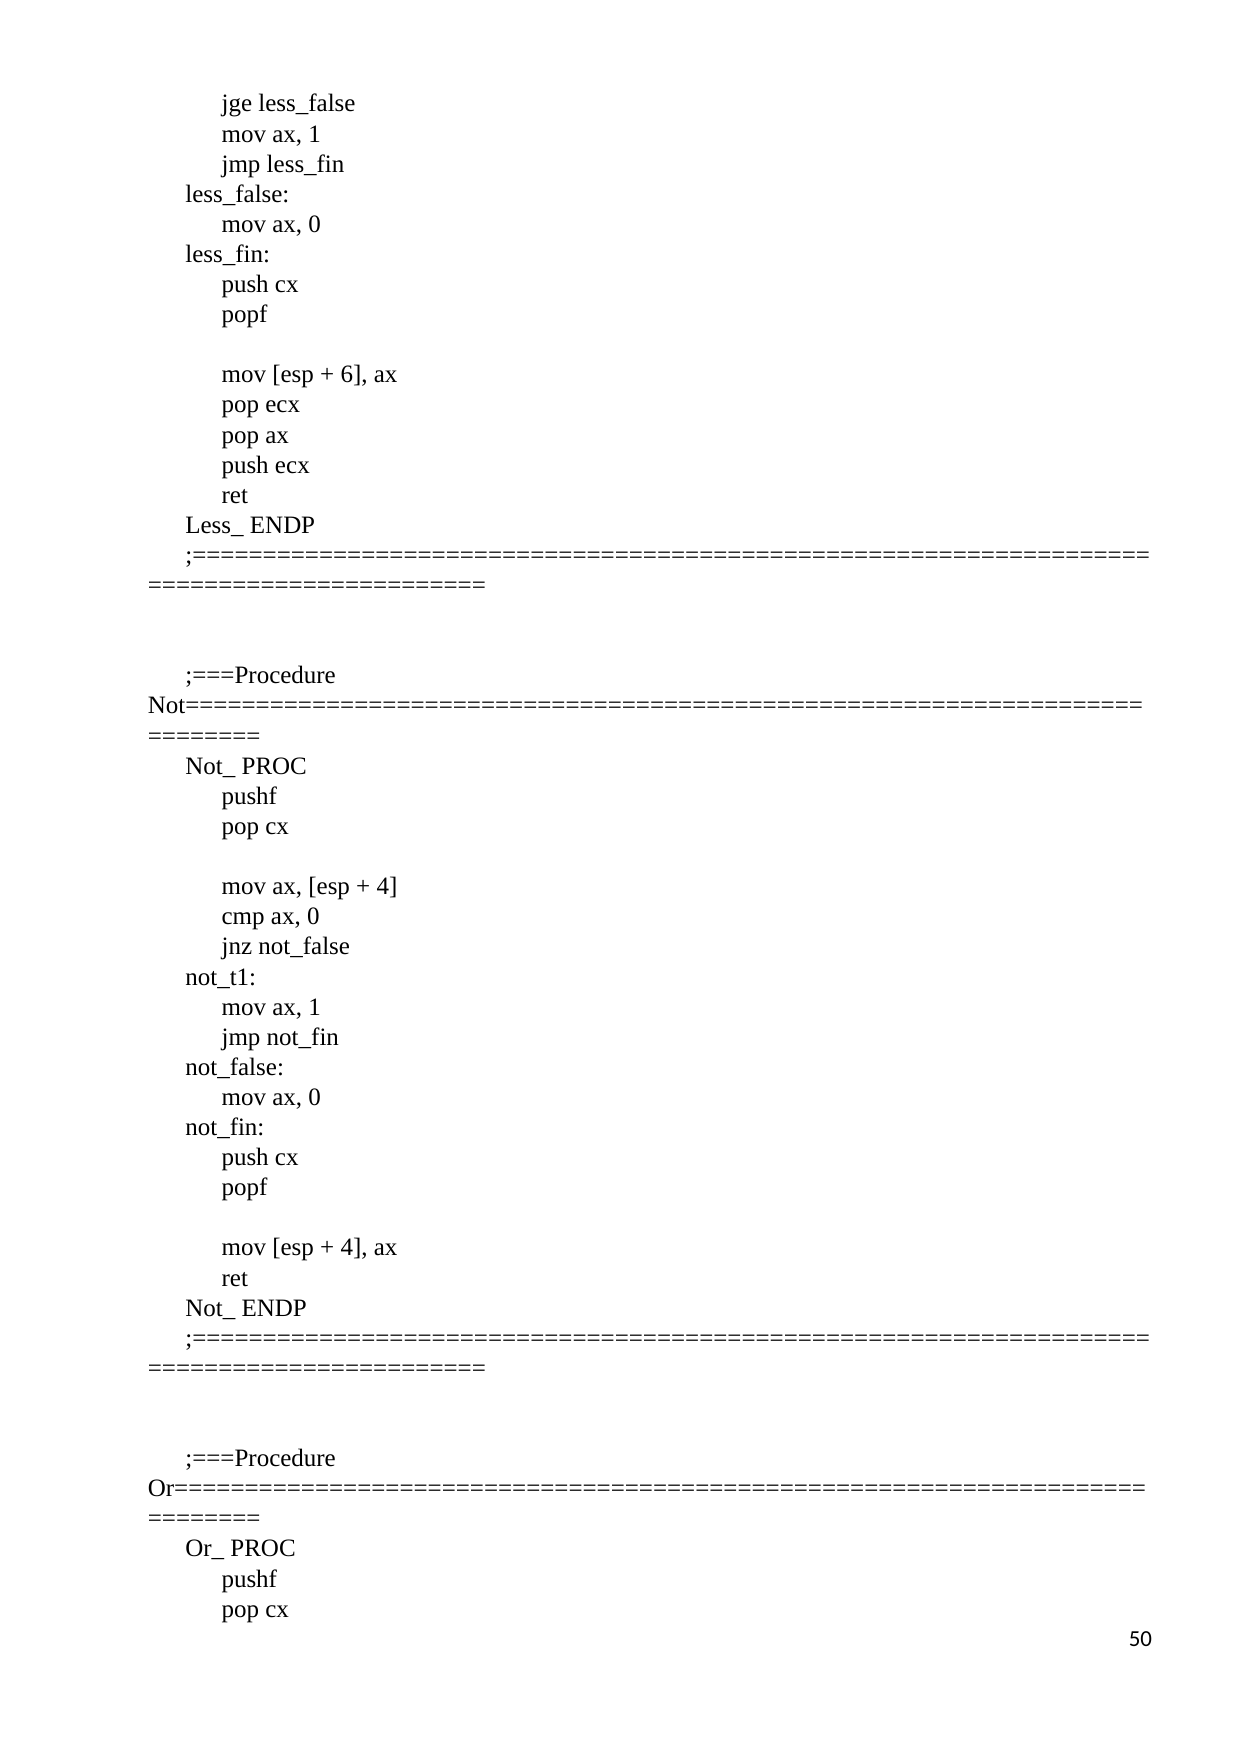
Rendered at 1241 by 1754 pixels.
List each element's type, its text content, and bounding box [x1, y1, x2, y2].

text ;===Procedure Or============================================================================= [148, 1443, 1152, 1532]
text Less_ ENDP [148, 510, 1152, 539]
text jge less_false [148, 88, 1152, 117]
text jmp less_fin [148, 149, 1152, 177]
text Or_ PROC [148, 1533, 1152, 1562]
text mov [esp + 6], ax [148, 359, 1152, 388]
text push ecx [148, 450, 1152, 478]
text mov ax, 1 [148, 119, 1152, 147]
text mov [esp + 4], ax [148, 1232, 1152, 1261]
text popf [148, 1172, 1152, 1201]
text ret [148, 1263, 1152, 1291]
text pop cx [148, 1594, 1152, 1622]
text pop ax [148, 420, 1152, 448]
text pushf [148, 781, 1152, 810]
text Not_ ENDP [148, 1293, 1152, 1321]
text mov ax, [esp + 4] [148, 871, 1152, 900]
text pop cx [148, 811, 1152, 840]
text less_fin: [148, 239, 1152, 268]
text ;============================================================================================ [148, 1323, 1152, 1382]
text less_false: [148, 179, 1152, 208]
text mov ax, 0 [148, 1082, 1152, 1111]
text pop ecx [148, 389, 1152, 418]
text Not_ PROC [148, 751, 1152, 779]
text pushf [148, 1564, 1152, 1592]
text not_fin: [148, 1112, 1152, 1141]
text not_false: [148, 1052, 1152, 1081]
text jmp not_fin [148, 1022, 1152, 1051]
text mov ax, 1 [148, 992, 1152, 1020]
text jnz not_false [148, 931, 1152, 960]
text ret [148, 480, 1152, 509]
text popf [148, 299, 1152, 328]
text push cx [148, 269, 1152, 298]
text ;===Procedure Not============================================================================ [148, 661, 1152, 749]
text mov ax, 0 [148, 209, 1152, 238]
text not_t1: [148, 962, 1152, 990]
text push cx [148, 1142, 1152, 1171]
text ;============================================================================================ [148, 540, 1152, 599]
text cmp ax, 0 [148, 901, 1152, 930]
